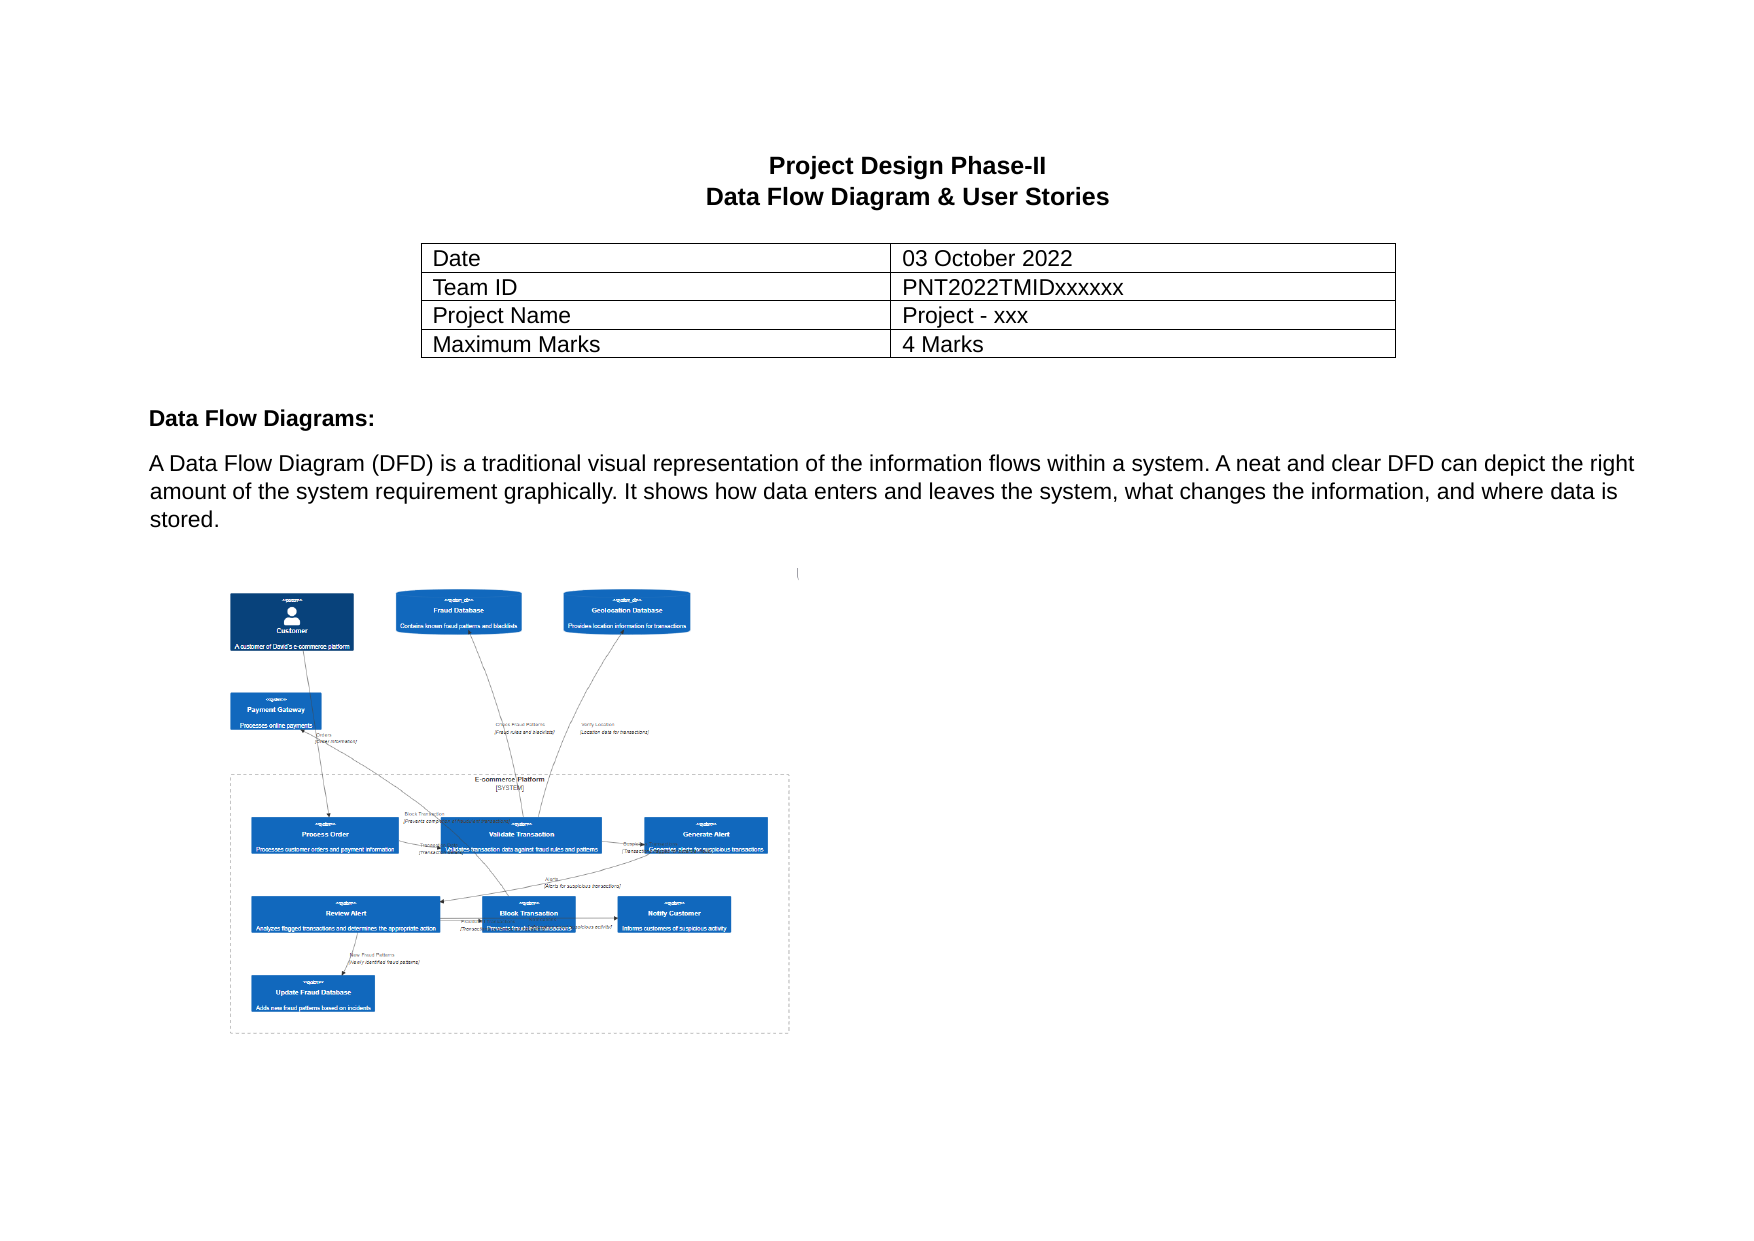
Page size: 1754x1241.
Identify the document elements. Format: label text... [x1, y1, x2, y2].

picture [150, 568, 799, 1046]
table_header 03 October 2022 [891, 244, 1395, 272]
table_cell Maximum Marks [422, 330, 890, 357]
text Data Flow Diagram & User Stories [175, 182, 1640, 211]
table_cell Project - xxx [891, 301, 1395, 329]
table_cell Project Name [422, 301, 890, 329]
text A Data Flow Diagram (DFD) is a traditional visual representation of the information flows within a system. A neat and clear DFD can depict the right amount of the system requirement graphically. It shows how data enters and leaves the system, what changes the information, and where data is stored. [148, 450, 1640, 533]
table_cell PNT2022TMIDxxxxxx [891, 273, 1395, 300]
table_header Date [422, 244, 890, 272]
table_cell Team ID [422, 273, 890, 300]
text Data Flow Diagrams: [148, 405, 1640, 432]
table_cell 4 Marks [891, 330, 1395, 357]
text Project Design Phase-II [175, 151, 1640, 179]
